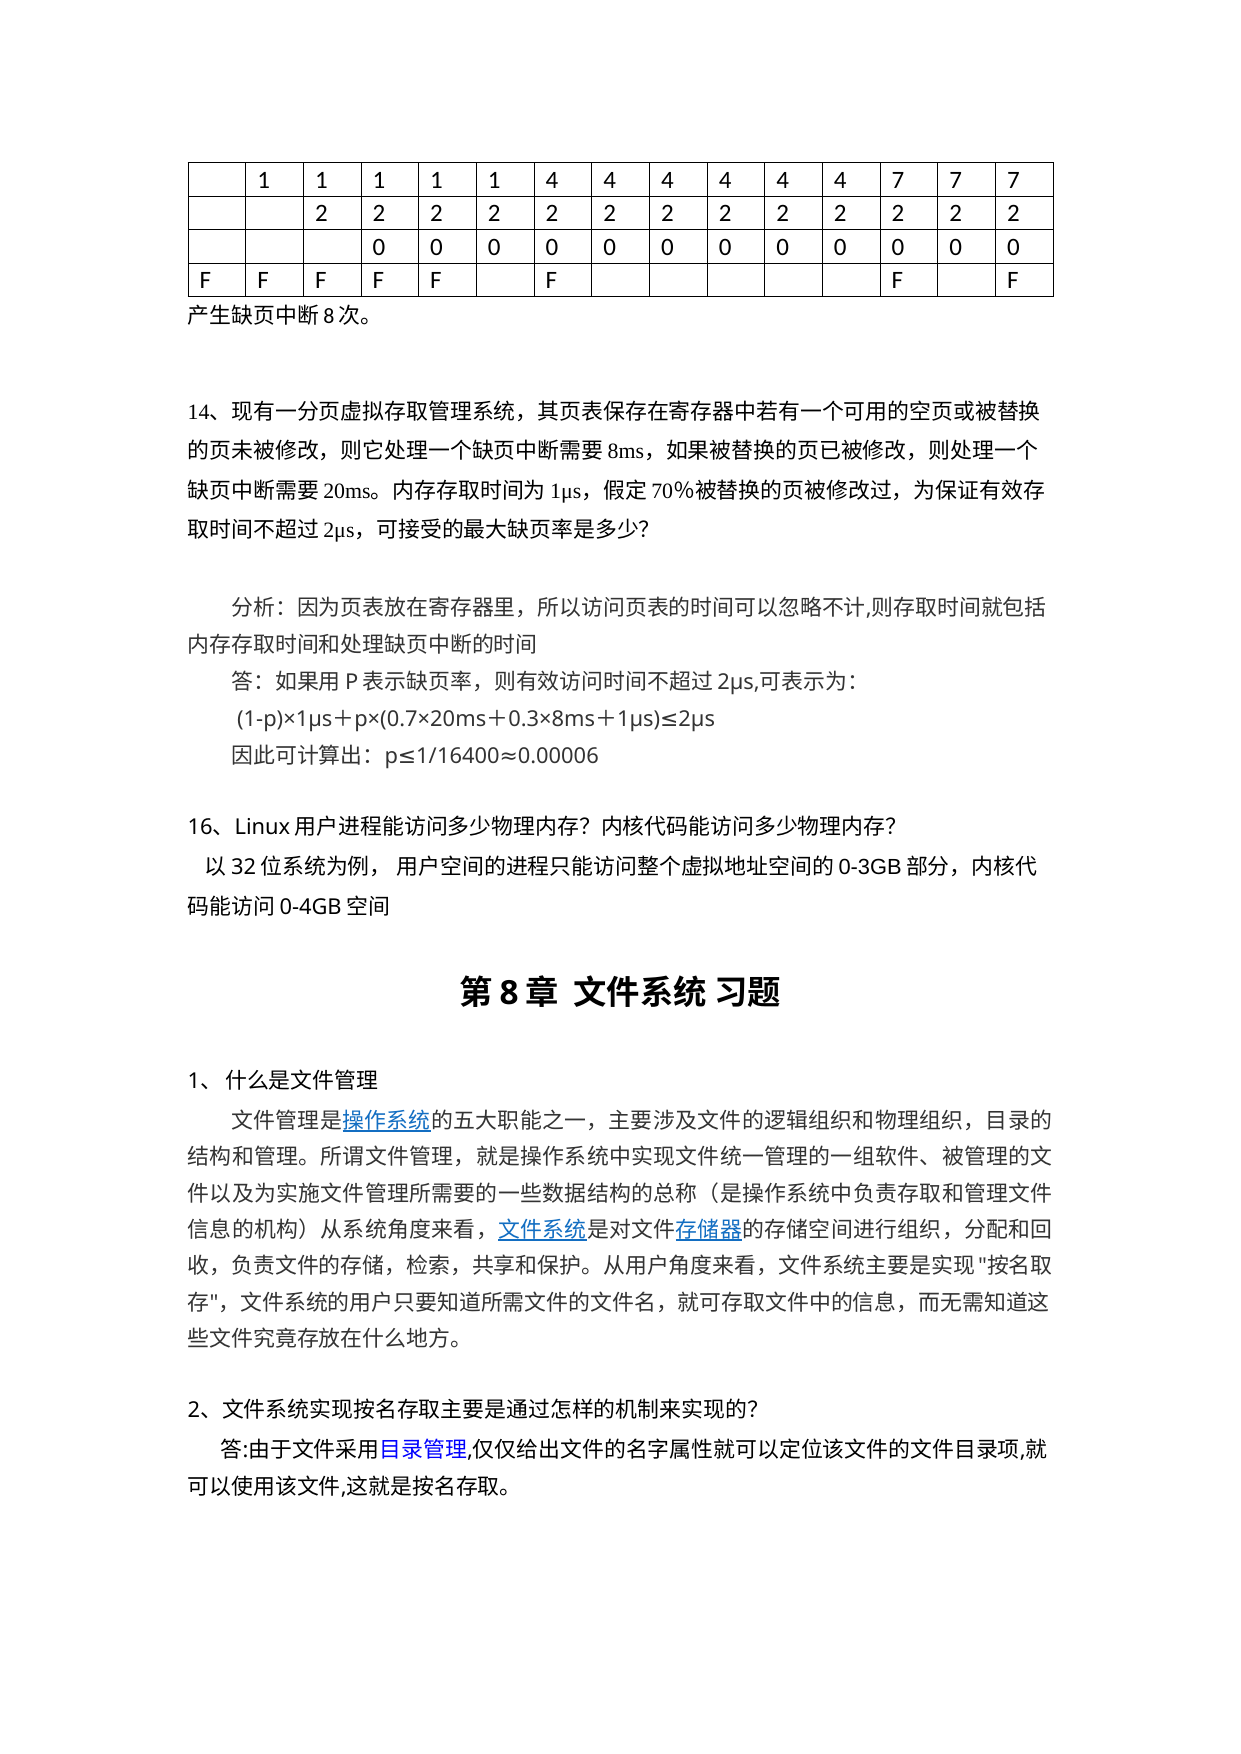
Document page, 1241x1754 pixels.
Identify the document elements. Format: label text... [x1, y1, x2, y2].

table_cell 4 [823, 163, 880, 196]
table_cell [189, 197, 245, 229]
table_cell 0 [650, 230, 707, 263]
table_cell 0 [362, 230, 418, 263]
table_cell F [362, 264, 418, 296]
table_cell 0 [535, 230, 591, 263]
text 产生缺页中断8次。 [187, 297, 1053, 330]
table_cell 2 [708, 197, 764, 229]
table_cell F [189, 264, 245, 296]
table_cell F [419, 264, 476, 296]
table_cell [246, 230, 303, 263]
text 答:由于文件采用目录管理,仅仅给出文件的名字属性就可以定位该文件的文件目录项,就可以使用该文件,这就是按名存取。 [187, 1432, 1053, 1501]
text 以32位系统为例， 用户空间的进程只能访问整个虚拟地址空间的0-3GB部分，内核代码能访问0-4GB空间 [187, 849, 1053, 921]
table_cell 2 [765, 197, 822, 229]
table_cell 1 [246, 163, 303, 196]
table_cell 0 [938, 230, 995, 263]
text 文件管理是操作系统的五大职能之一，主要涉及文件的逻辑组织和物理组织，目录的结构和管理。所谓文件管理，就是操作系统中实现文件统一管理的一组软件、被管理的文件以及为实施文件管理所需要的一些数据结构的总称（是操作系统中负责存取和管理文件信息的机构）从系统角度来看，文件系统是对文件存储器的存储空间进行组织，分配和回收，负责文件的存储，检索，共享和保护。从用户角度来看，文件系统主要是实现"按名取存"，文件系统的用户只要知道所需文件的文件名，就可存取文件中的信息，而无需知道这些文件究竟存放在什么地方。 [187, 1103, 1053, 1353]
table_cell [765, 264, 822, 296]
table_cell 4 [708, 163, 764, 196]
text 因此可计算出：p≤1/16400≈0.00006 [187, 738, 1053, 771]
table_cell 0 [765, 230, 822, 263]
table_cell 7 [938, 163, 995, 196]
table_cell 1 [304, 163, 361, 196]
text (1-p)×1μs＋p×(0.7×20ms＋0.3×8ms＋1μs)≤2μs [187, 701, 1053, 733]
table_cell [477, 264, 534, 296]
table_cell 2 [477, 197, 534, 229]
table_cell 2 [650, 197, 707, 229]
text 2、文件系统实现按名存取主要是通过怎样的机制来实现的？ [187, 1392, 1053, 1424]
list 什么是文件管理 [187, 1063, 1053, 1095]
table_cell 0 [996, 230, 1053, 263]
text 分析：因为页表放在寄存器里，所以访问页表的时间可以忽略不计,则存取时间就包括内存存取时间和处理缺页中断的时间 [187, 589, 1053, 659]
table_cell 2 [535, 197, 591, 229]
table_cell [708, 264, 764, 296]
table_cell 2 [938, 197, 995, 229]
table_cell 0 [881, 230, 937, 263]
table_cell 4 [535, 163, 591, 196]
table_cell [246, 197, 303, 229]
table_cell 0 [419, 230, 476, 263]
text 14、现有一分页虚拟存取管理系统，其页表保存在寄存器中若有一个可用的空页或被替换的页未被修改，则它处理一个缺页中断需要8ms，如果被替换的页已被修改，则处理一个缺页中断需要20ms。内存存取时间为1μs，假定70％被替换的页被修改过，为保证有效存取时间不超过2μs，可接受的最大缺页率是多少？ [187, 394, 1053, 544]
table_cell F [304, 264, 361, 296]
table_cell 4 [765, 163, 822, 196]
table_cell [938, 264, 995, 296]
table_cell 2 [419, 197, 476, 229]
text 16、Linux用户进程能访问多少物理内存？内核代码能访问多少物理内存？ [187, 809, 1053, 841]
table_cell 2 [592, 197, 649, 229]
table_cell [823, 264, 880, 296]
table_cell [650, 264, 707, 296]
table_cell [189, 230, 245, 263]
table_cell 1 [362, 163, 418, 196]
table_cell F [996, 264, 1053, 296]
table_cell 7 [996, 163, 1053, 196]
text 答：如果用P表示缺页率，则有效访问时间不超过2μs,可表示为： [187, 664, 1053, 696]
table_cell 0 [477, 230, 534, 263]
table_cell 1 [419, 163, 476, 196]
table_cell 0 [592, 230, 649, 263]
table_cell F [246, 264, 303, 296]
table_cell 2 [996, 197, 1053, 229]
table_cell 7 [881, 163, 937, 196]
table_cell 0 [708, 230, 764, 263]
table_cell 2 [823, 197, 880, 229]
table_cell [189, 163, 245, 196]
table_cell 1 [477, 163, 534, 196]
table_cell 4 [592, 163, 649, 196]
table_cell 4 [650, 163, 707, 196]
table_cell F [881, 264, 937, 296]
table_cell 2 [362, 197, 418, 229]
table_cell [304, 230, 361, 263]
text 第8章 文件系统 习题 [187, 966, 1053, 1014]
table_cell F [535, 264, 591, 296]
table_cell 2 [304, 197, 361, 229]
table_cell 2 [881, 197, 937, 229]
table_cell 0 [823, 230, 880, 263]
table_cell [592, 264, 649, 296]
